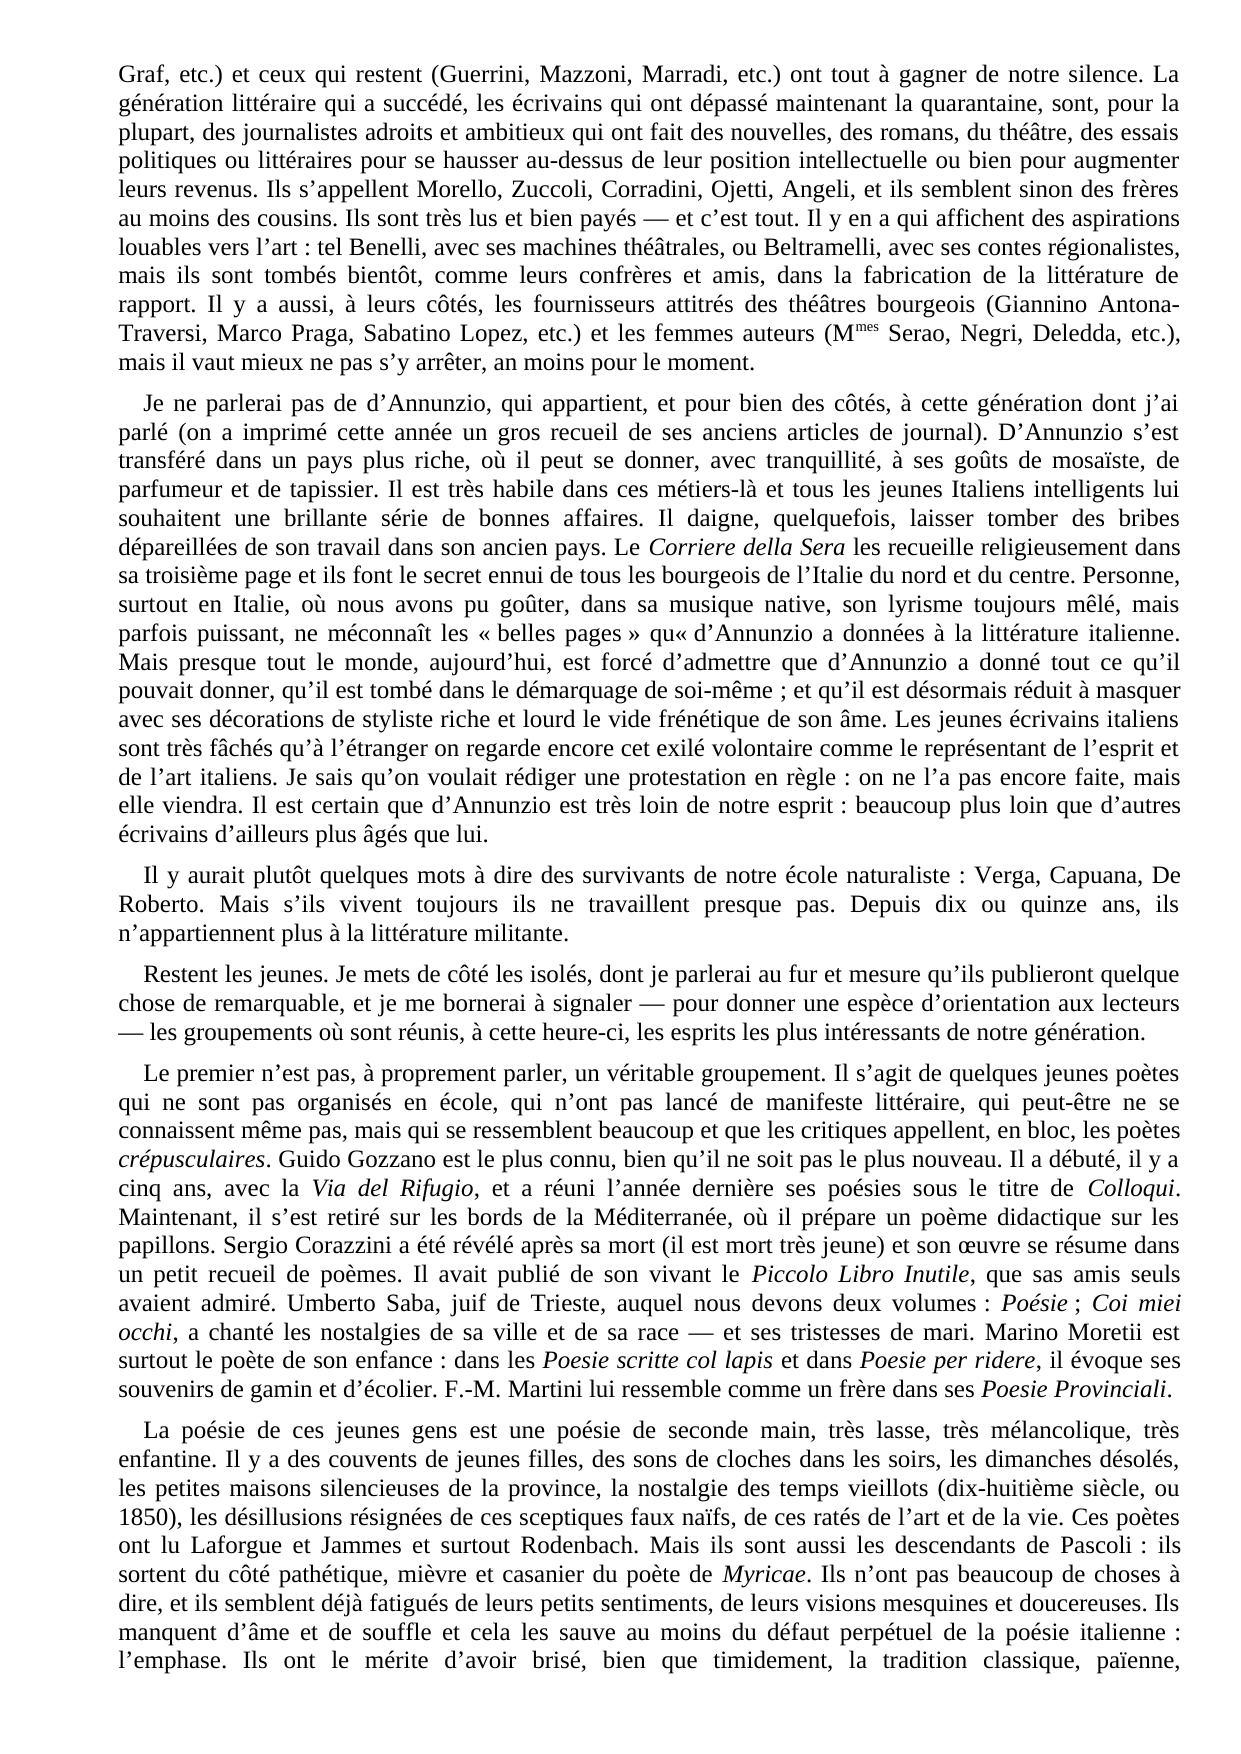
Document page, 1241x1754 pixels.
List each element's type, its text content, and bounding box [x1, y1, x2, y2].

text Restent les jeunes. Je mets de côté les isolés, dont je parlerai au fur et mesure qu’ils publieront quelque chose de remarquable, et je me bornerai à signaler — pour donner une espèce d’orientation aux lecteurs — les groupements où sont réunis, à cette heure-ci, les esprits les plus intéressants de notre génération. [118, 959, 1181, 1045]
text Il y aurait plutôt quelques mots à dire des survivants de notre école naturaliste : Verga, Capuana, De Roberto. Mais s’ils vivent toujours ils ne travaillent presque pas. Depuis dix ou quinze ans, ils n’appartiennent plus à la littérature militante. [118, 860, 1181, 947]
text Je ne parlerai pas de d’Annunzio, qui appartient, et pour bien des côtés, à cette génération dont j’ai parlé (on a imprimé cette année un gros recueil de ses anciens articles de journal). D’Annunzio s’est transféré dans un pays plus riche, où il peut se donner, avec tranquillité, à ses goûts de mosaïste, de parfumeur et de tapissier. Il est très habile dans ces métiers-là et tous les jeunes Italiens intelligents lui souhaitent une brillante série de bonnes affaires. Il daigne, quelquefois, laisser tomber des bribes dépareillées de son travail dans son ancien pays. Le Corriere della Sera les recueille religieusement dans sa troisième page et ils font le secret ennui de tous les bourgeois de l’Italie du nord et du centre. Personne, surtout en Italie, où nous avons pu goûter, dans sa musique native, son lyrisme toujours mêlé, mais parfois puissant, ne méconnaît les « belles pages » qu« d’Annunzio a données à la littérature italienne. Mais presque tout le monde, aujourd’hui, est forcé d’admettre que d’Annunzio a donné tout ce qu’il pouvait donner, qu’il est tombé dans le démarquage de soi-même ; et qu’il est désormais réduit à masquer avec ses décorations de styliste riche et lourd le vide frénétique de son âme. Les jeunes écrivains italiens sont très fâchés qu’à l’étranger on regarde encore cet exilé volontaire comme le représentant de l’esprit et de l’art italiens. Je sais qu’on voulait rédiger une protestation en règle : on ne l’a pas encore faite, mais elle viendra. Il est certain que d’Annunzio est très loin de notre esprit : beaucoup plus loin que d’autres écrivains d’ailleurs plus âgés que lui. [118, 388, 1181, 848]
text Le premier n’est pas, à proprement parler, un véritable groupement. Il s’agit de quelques jeunes poètes qui ne sont pas organisés en école, qui n’ont pas lancé de manifeste littéraire, qui peut-être ne se connaissent même pas, mais qui se ressemblent beaucoup et que les critiques appellent, en bloc, les poètes crépusculaires. Guido Gozzano est le plus connu, bien qu’il ne soit pas le plus nouveau. Il a débuté, il y a cinq ans, avec la Via del Rifugio, et a réuni l’année dernière ses poésies sous le titre de Colloqui. Maintenant, il s’est retiré sur les bords de la Méditerranée, où il prépare un poème didactique sur les papillons. Sergio Corazzini a été révélé après sa mort (il est mort très jeune) et son œuvre se résume dans un petit recueil de poèmes. Il avait publié de son vivant le Piccolo Libro Inutile, que sas amis seuls avaient admiré. Umberto Saba, juif de Trieste, auquel nous devons deux volumes : Poésie ; Coi miei occhi, a chanté les nostalgies de sa ville et de sa race — et ses tristesses de mari. Marino Moretii est surtout le poète de son enfance : dans les Poesie scritte col lapis et dans Poesie per ridere, il évoque ses souvenirs de gamin et d’écolier. F.-M. Martini lui ressemble comme un frère dans ses Poesie Provinciali. [118, 1058, 1181, 1403]
